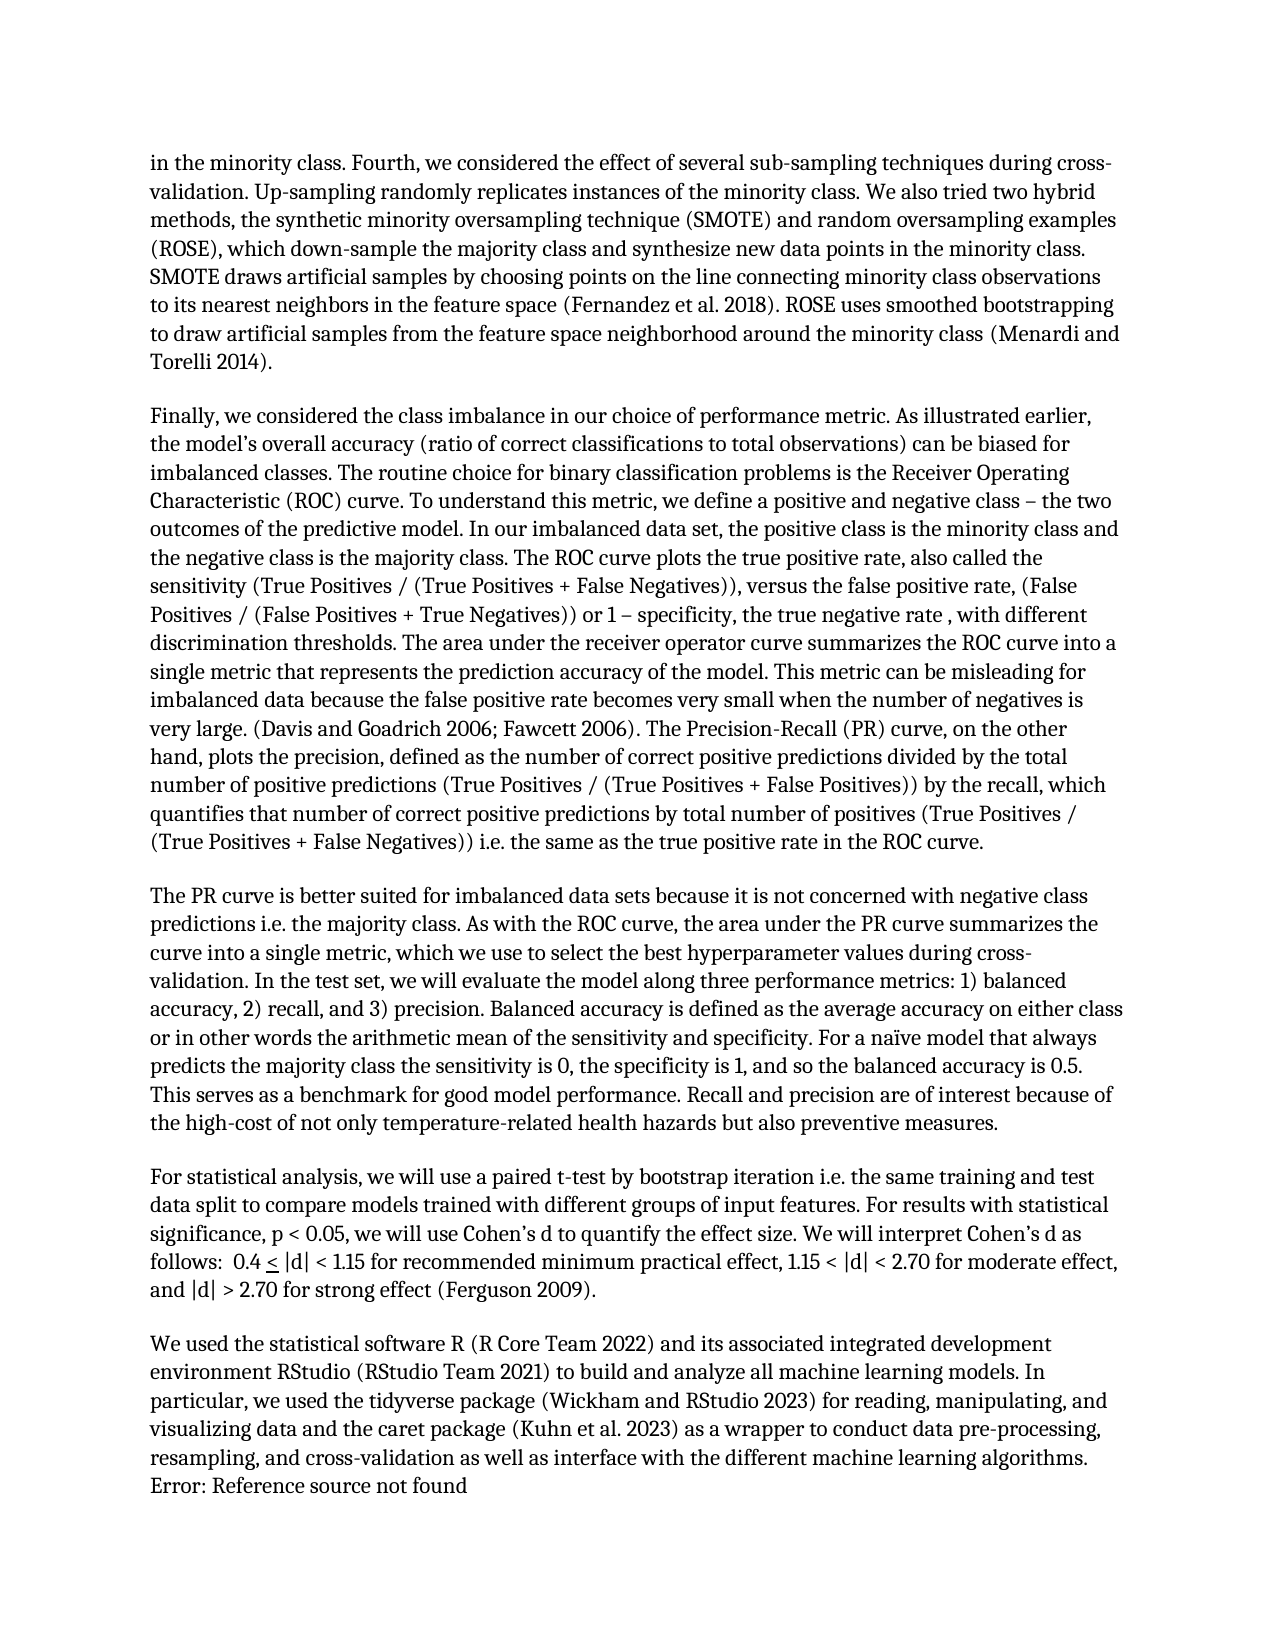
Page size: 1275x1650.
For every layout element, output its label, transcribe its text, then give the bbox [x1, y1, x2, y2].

text The PR curve is better suited for imbalanced data sets because it is not concerned with negative class predictions i.e. the majority class. As with the ROC curve, the area under the PR curve summarizes the curve into a single metric, which we use to select the best hyperparameter values during cross-validation. In the test set, we will evaluate the model along three performance metrics: 1) balanced accuracy, 2) recall, and 3) precision. Balanced accuracy is defined as the average accuracy on either class or in other words the arithmetic mean of the sensitivity and specificity. For a naïve model that always predicts the majority class the sensitivity is 0, the specificity is 1, and so the balanced accuracy is 0.5. This serves as a benchmark for good model performance. Recall and precision are of interest because of the high-cost of not only temperature-related health hazards but also preventive measures. [150, 882, 1125, 1136]
text Finally, we considered the class imbalance in our choice of performance metric. As illustrated earlier, the model’s overall accuracy (ratio of correct classifications to total observations) can be biased for imbalanced classes. The routine choice for binary classification problems is the Receiver Operating Characteristic (ROC) curve. To understand this metric, we define a positive and negative class – the two outcomes of the predictive model. In our imbalanced data set, the positive class is the minority class and the negative class is the majority class. The ROC curve plots the true positive rate, also called the sensitivity (True Positives / (True Positives + False Negatives)), versus the false positive rate, (False Positives / (False Positives + True Negatives)) or 1 – specificity, the true negative rate , with different discrimination thresholds. The area under the receiver operator curve summarizes the ROC curve into a single metric that represents the prediction accuracy of the model. This metric can be misleading for imbalanced data because the false positive rate becomes very small when the number of negatives is very large. (Davis and Goadrich 2006; Fawcett 2006). The Precision-Recall (PR) curve, on the other hand, plots the precision, defined as the number of correct positive predictions divided by the total number of positive predictions (True Positives / (True Positives + False Positives)) by the recall, which quantifies that number of correct positive predictions by total number of positives (True Positives / (True Positives + False Negatives)) i.e. the same as the true positive rate in the ROC curve. [150, 402, 1125, 855]
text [150, 150, 1125, 375]
text For statistical analysis, we will use a paired t-test by bootstrap iteration i.e. the same training and test data split to compare models trained with different groups of input features. For results with statistical significance, p < 0.05, we will use Cohen’s d to quantify the effect size. We will interpret Cohen’s d as follows: 0.4 < |d| < 1.15 for recommended minimum practical effect, 1.15 < |d| < 2.70 for moderate effect, and |d| > 2.70 for strong effect (Ferguson 2009). [150, 1163, 1125, 1303]
